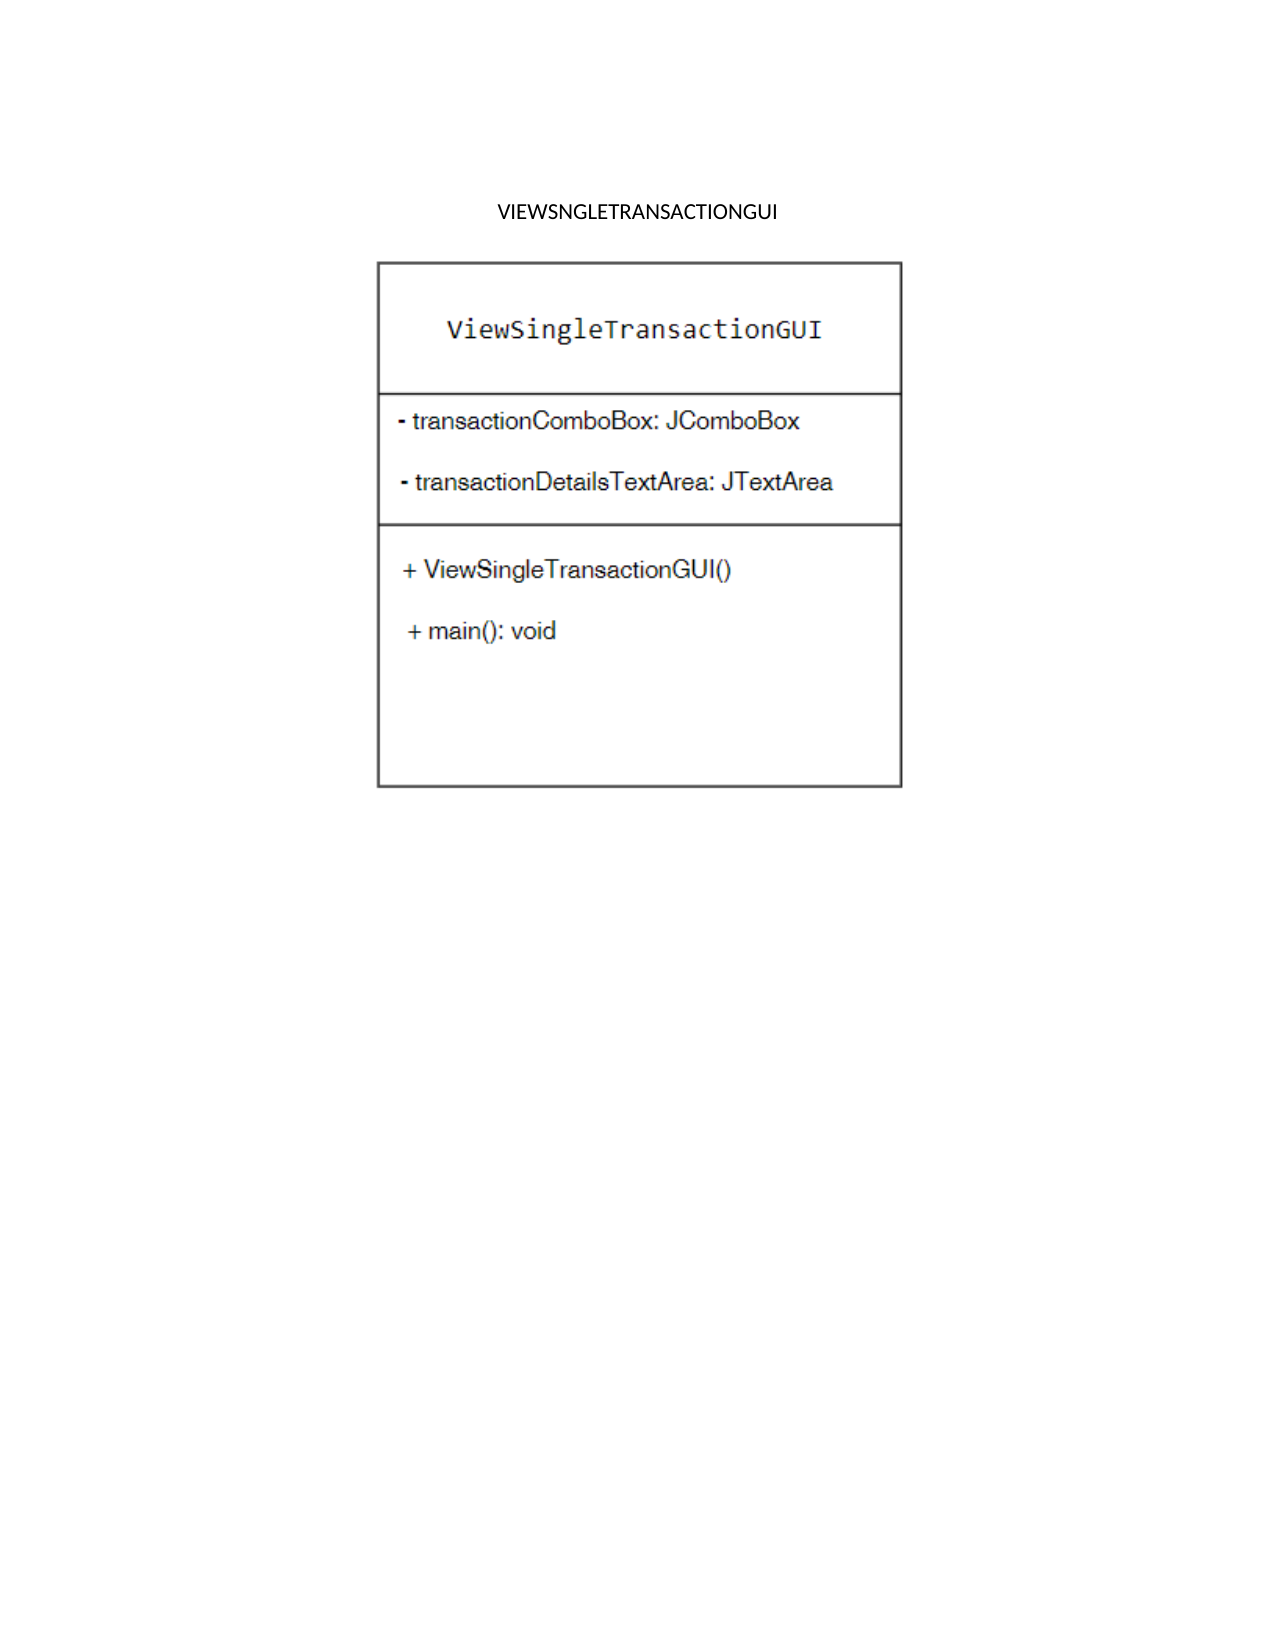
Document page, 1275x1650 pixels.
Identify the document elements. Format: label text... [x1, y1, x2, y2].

picture [352, 243, 923, 807]
text VIEWSNGLETRANSACTIONGUI [150, 197, 1125, 225]
